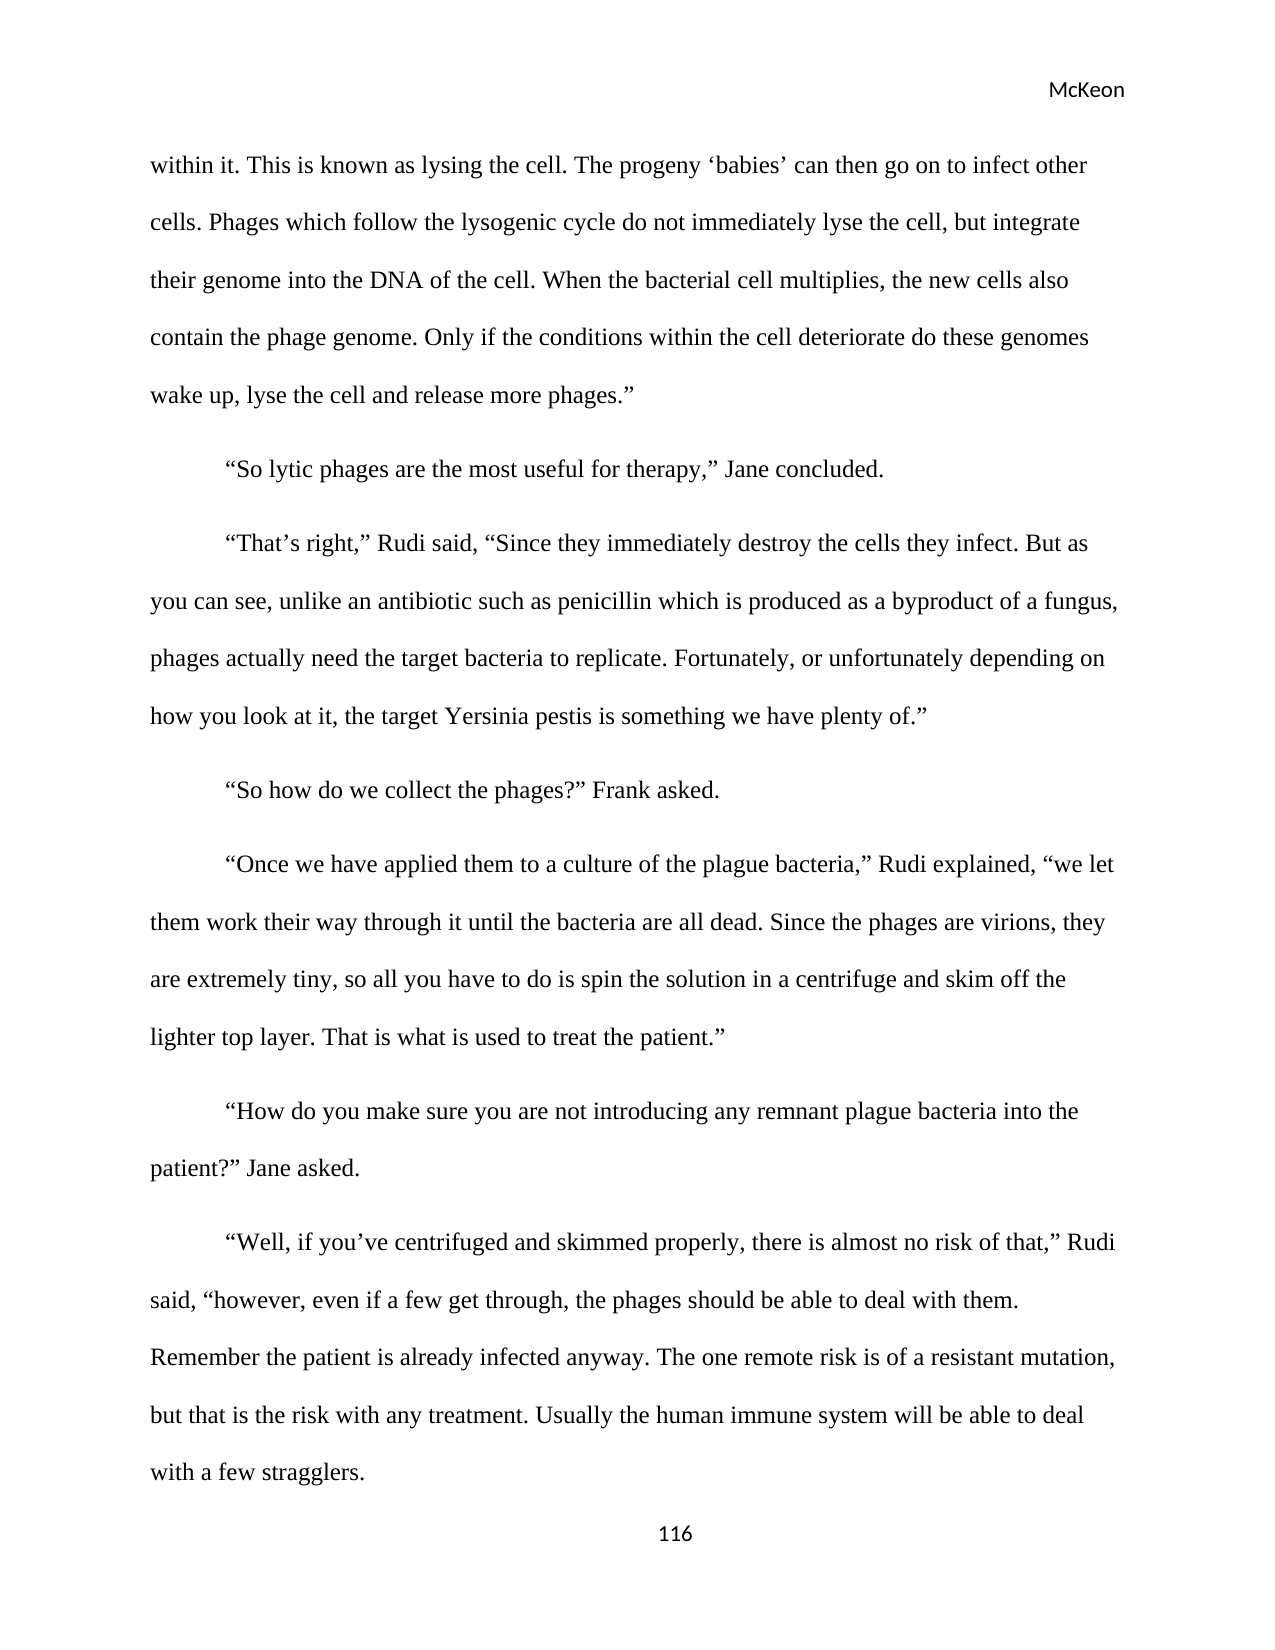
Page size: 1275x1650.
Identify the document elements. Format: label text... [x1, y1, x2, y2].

text “Well, if you’ve centrifuged and skimmed properly, there is almost no risk of that,” Rudi said, “however, even if a few get through, the phages should be able to deal with them. Remember the patient is already infected anyway. The one remote risk is of a resistant mutation, but that is the risk with any treatment. Usually the human immune system will be able to deal with a few stragglers. [150, 1227, 1125, 1486]
text “How do you make sure you are not introducing any remnant plague bacteria into the patient?” Jane asked. [150, 1096, 1125, 1182]
text “Once we have applied them to a culture of the plague bacteria,” Rudi explained, “we let them work their way through it until the bacteria are all dead. Since the phages are virions, they are extremely tiny, so all you have to do is spin the solution in a centrifuge and skim off the lighter top layer. That is what is used to treat the patient.” [150, 849, 1125, 1050]
text “That’s right,” Rudi said, “Since they immediately destroy the cells they infect. But as you can see, unlike an antibiotic such as penicillin which is produced as a byproduct of a fungus, phages actually need the target bacteria to replicate. Fortunately, or unfortunately depending on how you look at it, the target Yersinia pestis is something we have plenty of.” [150, 528, 1125, 729]
text “So lytic phages are the most useful for therapy,” Jane concluded. [150, 454, 1125, 483]
text “So how do we collect the phages?” Frank asked. [150, 775, 1125, 804]
